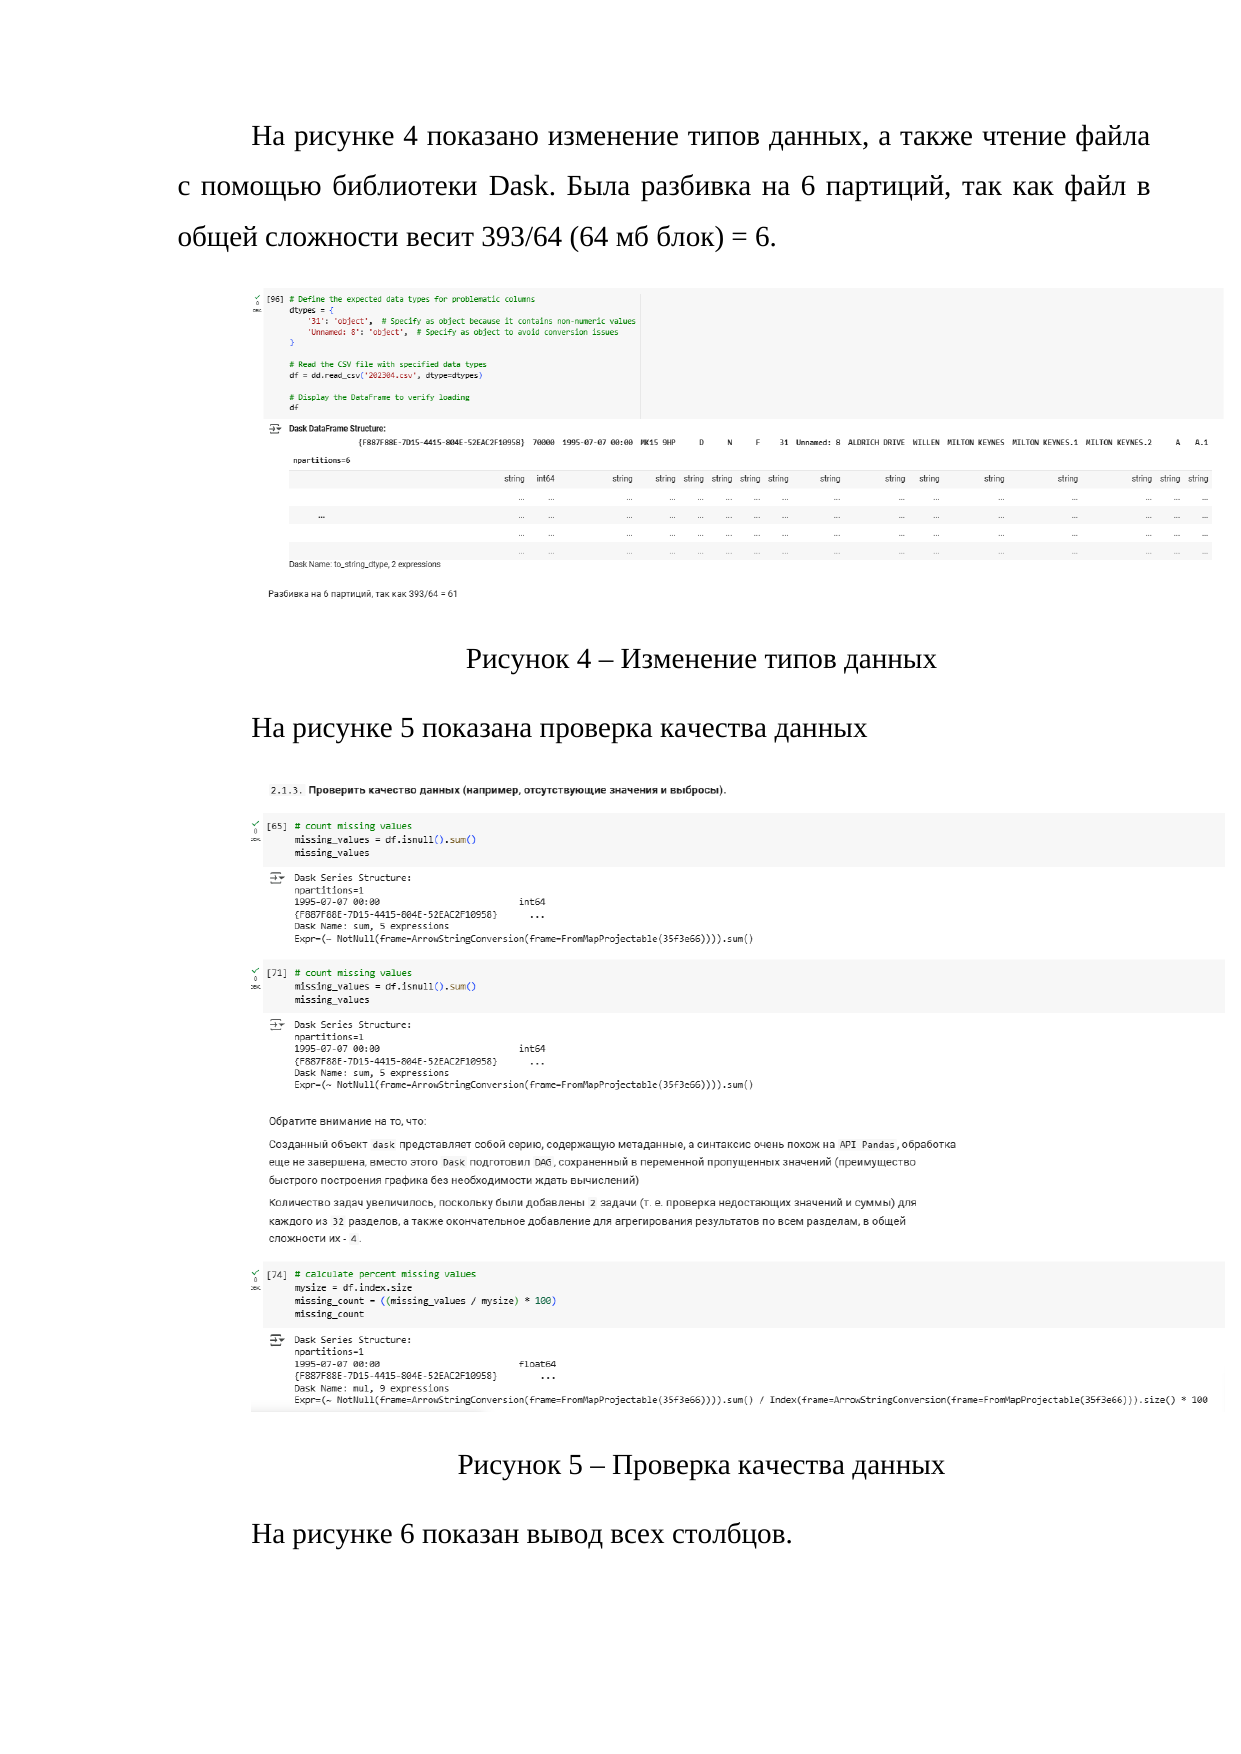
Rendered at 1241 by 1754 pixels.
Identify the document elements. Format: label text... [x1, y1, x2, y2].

text На рисунке 6 показан вывод всех столбцов. [177, 1516, 1152, 1549]
picture [251, 287, 1224, 606]
text Рисунок 5 – Проверка качества данных [177, 1447, 1152, 1481]
picture [251, 778, 1225, 1412]
text Рисунок 4 – Изменение типов данных [177, 641, 1152, 674]
text На рисунке 5 показана проверка качества данных [177, 710, 1152, 743]
text На рисунке 4 показано изменение типов данных, а также чтение файла с помощью библиотеки Dask. Была разбивка на 6 партиций, так как файл в общей сложности весит 393/64 (64 мб блок) = 6. [177, 118, 1152, 252]
